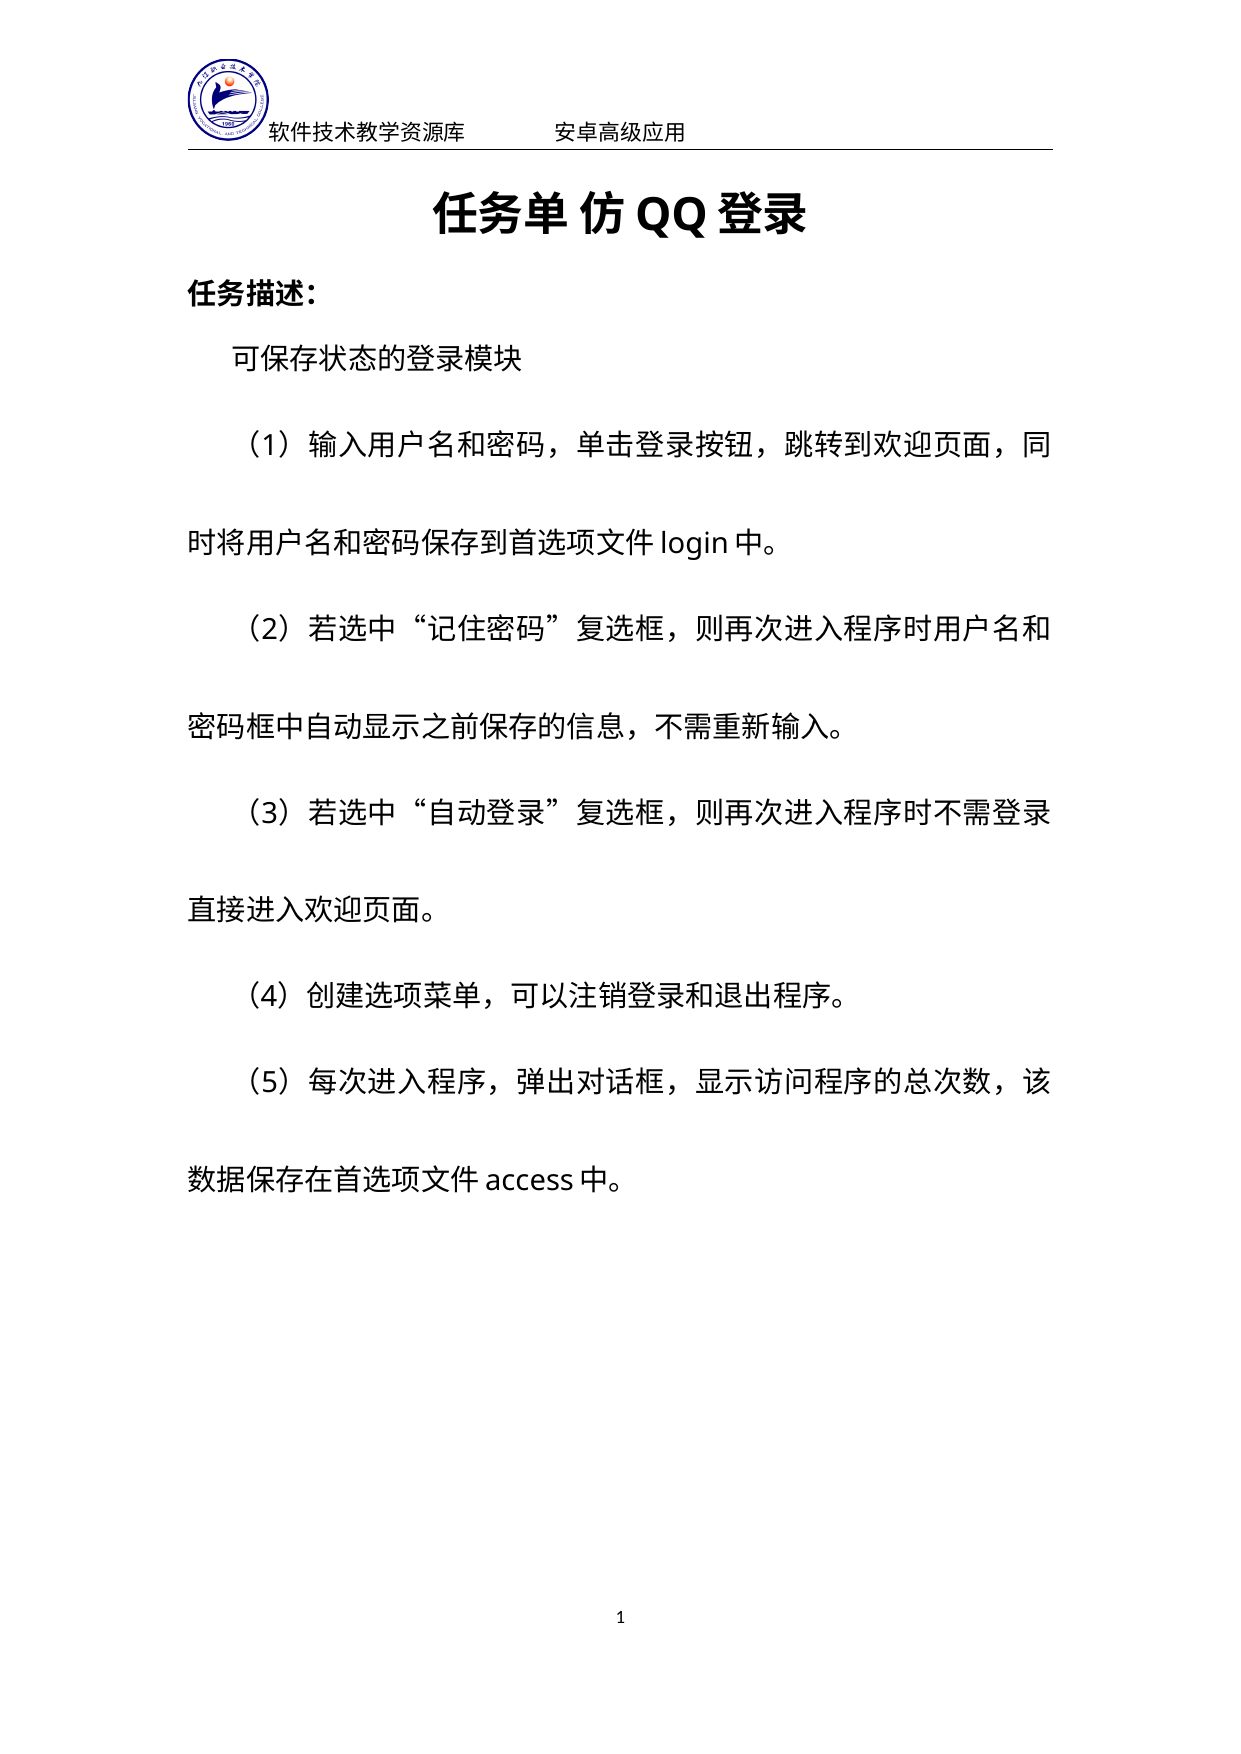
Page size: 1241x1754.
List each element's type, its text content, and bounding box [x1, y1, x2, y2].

text 可保存状态的登录模块 [187, 324, 1053, 389]
text （4）创建选项菜单，可以注销登录和退出程序。 [187, 962, 1053, 1027]
text （2）若选中“记住密码”复选框，则再次进入程序时用户名和密码框中自动显示之前保存的信息，不需重新输入。 [187, 594, 1053, 757]
text （5）每次进入程序，弹出对话框，显示访问程序的总次数，该数据保存在首选项文件access中。 [187, 1048, 1053, 1210]
subtitle 任务单 仿QQ登录 [187, 162, 1053, 259]
picture [187, 59, 269, 141]
text （3）若选中“自动登录”复选框，则再次进入程序时不需登录直接进入欢迎页面。 [187, 778, 1053, 941]
text （1）输入用户名和密码，单击登录按钮，跳转到欢迎页面，同时将用户名和密码保存到首选项文件login中。 [187, 411, 1053, 573]
subtitle 任务描述： [187, 259, 1053, 324]
